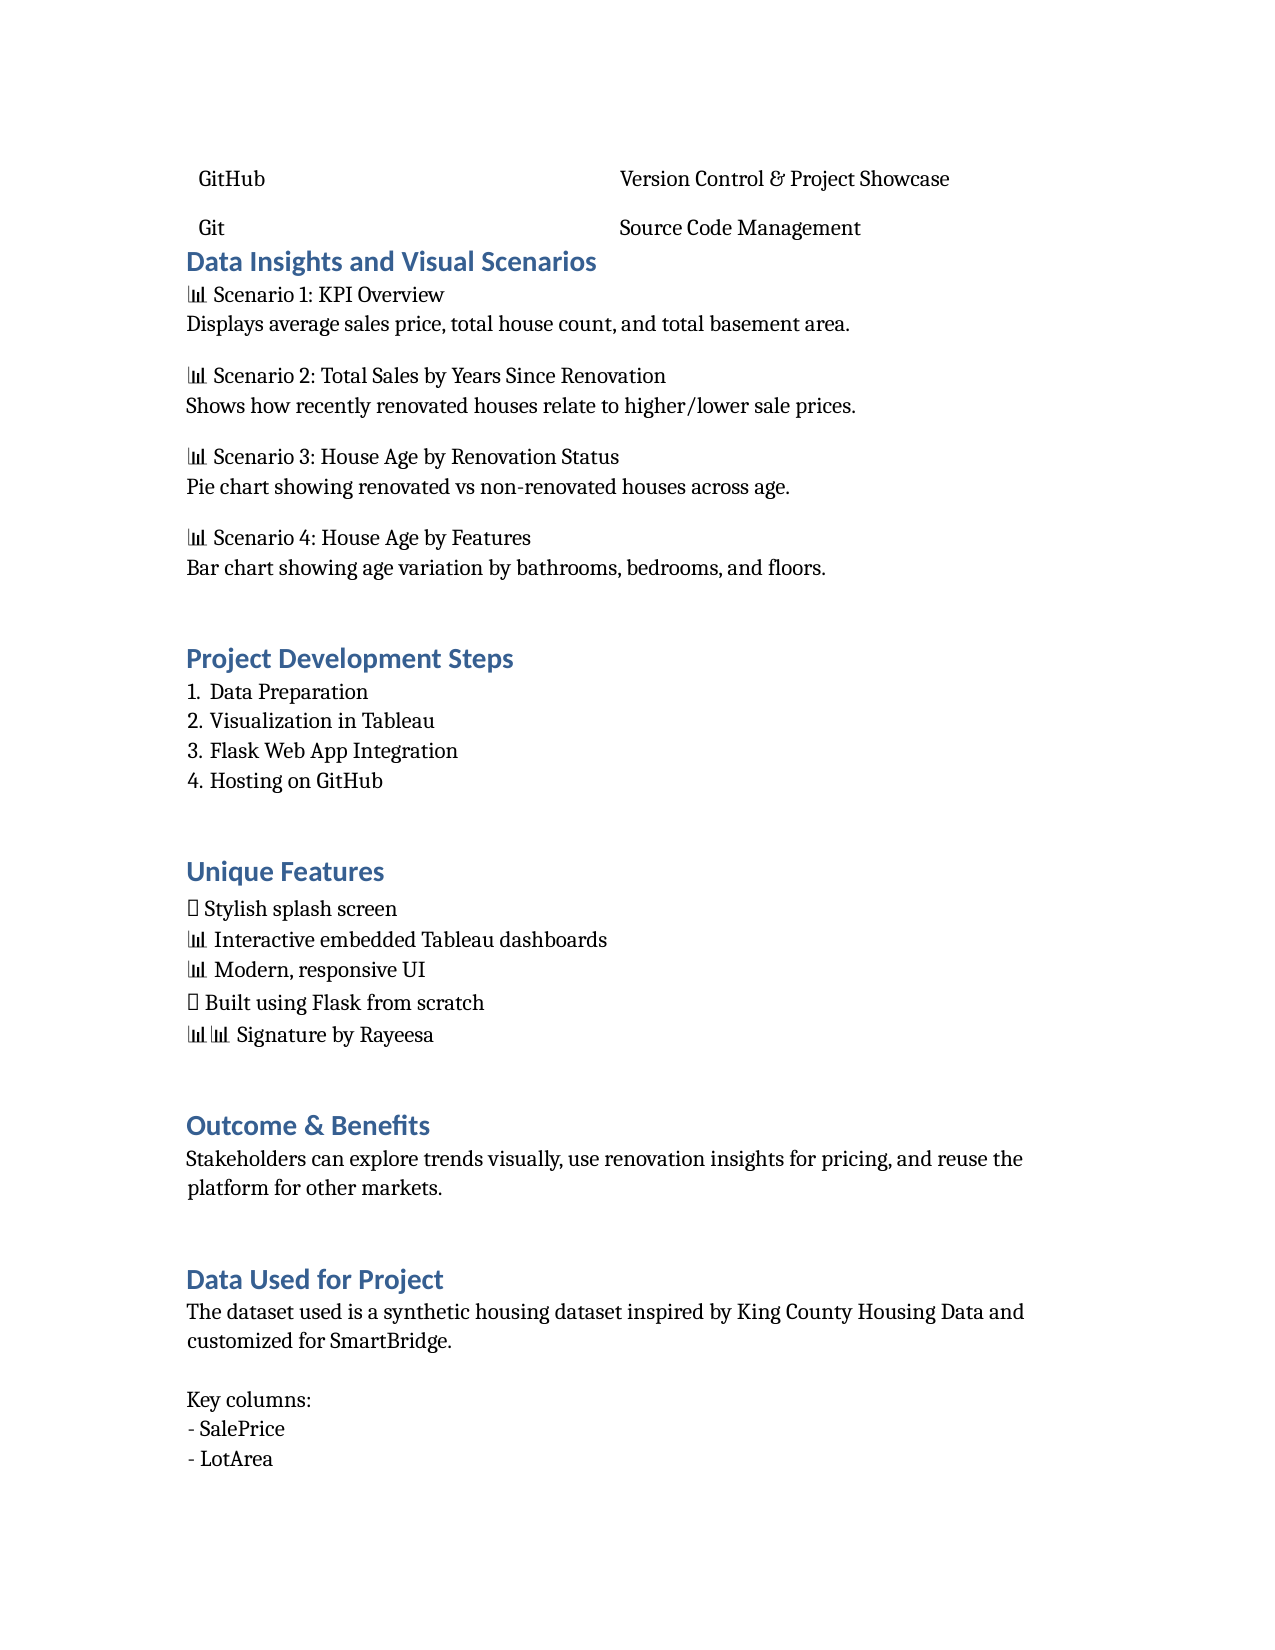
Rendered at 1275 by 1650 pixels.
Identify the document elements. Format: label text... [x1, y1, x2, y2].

text 📊 Scenario 2: Total Sales by Years Since Renovation [186, 363, 1081, 389]
table_cell Source Code Management [620, 205, 957, 243]
text 📊📊 Signature by Rayeesa [186, 1022, 1081, 1048]
text 📊 Interactive embedded Tableau dashboards [186, 927, 1081, 953]
table_cell Version Control & Project Showcase [620, 154, 957, 205]
subtitle Outcome & Benefits [186, 1107, 1081, 1143]
list SalePrice [187, 1416, 1081, 1442]
text ✨ Stylish splash screen [186, 892, 1081, 923]
text Stakeholders can explore trends visually, use renovation insights for pricing, and reuse the platform for other markets. [186, 1146, 1081, 1201]
text Key columns: [186, 1386, 1081, 1413]
text Pie chart showing renovated vs non-renovated houses across age. [186, 474, 1081, 500]
text Displays average sales price, total house count, and total basement area. [186, 311, 1081, 337]
subtitle Data Insights and Visual Scenarios [186, 243, 1081, 278]
text ✅ Built using Flask from scratch [186, 986, 1081, 1018]
text The dataset used is a synthetic housing dataset inspired by King County Housing Data and customized for SmartBridge. [186, 1299, 1081, 1355]
table_cell GitHub [199, 154, 620, 205]
list Data Preparation [187, 679, 1081, 705]
subtitle Unique Features [186, 853, 1081, 889]
subtitle Data Used for Project [186, 1261, 1081, 1296]
text 📊 Scenario 1: KPI Overview [186, 281, 1081, 308]
list Visualization in Tableau [187, 708, 1081, 735]
text 📊 Scenario 4: House Age by Features [186, 525, 1081, 551]
text 📊 Modern, responsive UI [186, 957, 1081, 983]
list LotArea [187, 1446, 1081, 1472]
text Bar chart showing age variation by bathrooms, bedrooms, and floors. [186, 554, 1081, 581]
text Shows how recently renovated houses relate to higher/lower sale prices. [186, 392, 1081, 419]
text 📊 Scenario 3: House Age by Renovation Status [186, 444, 1081, 470]
table_cell Git [199, 205, 620, 243]
list Flask Web App Integration [187, 738, 1081, 764]
subtitle Project Development Steps [186, 640, 1081, 676]
list Hosting on GitHub [187, 768, 1081, 794]
